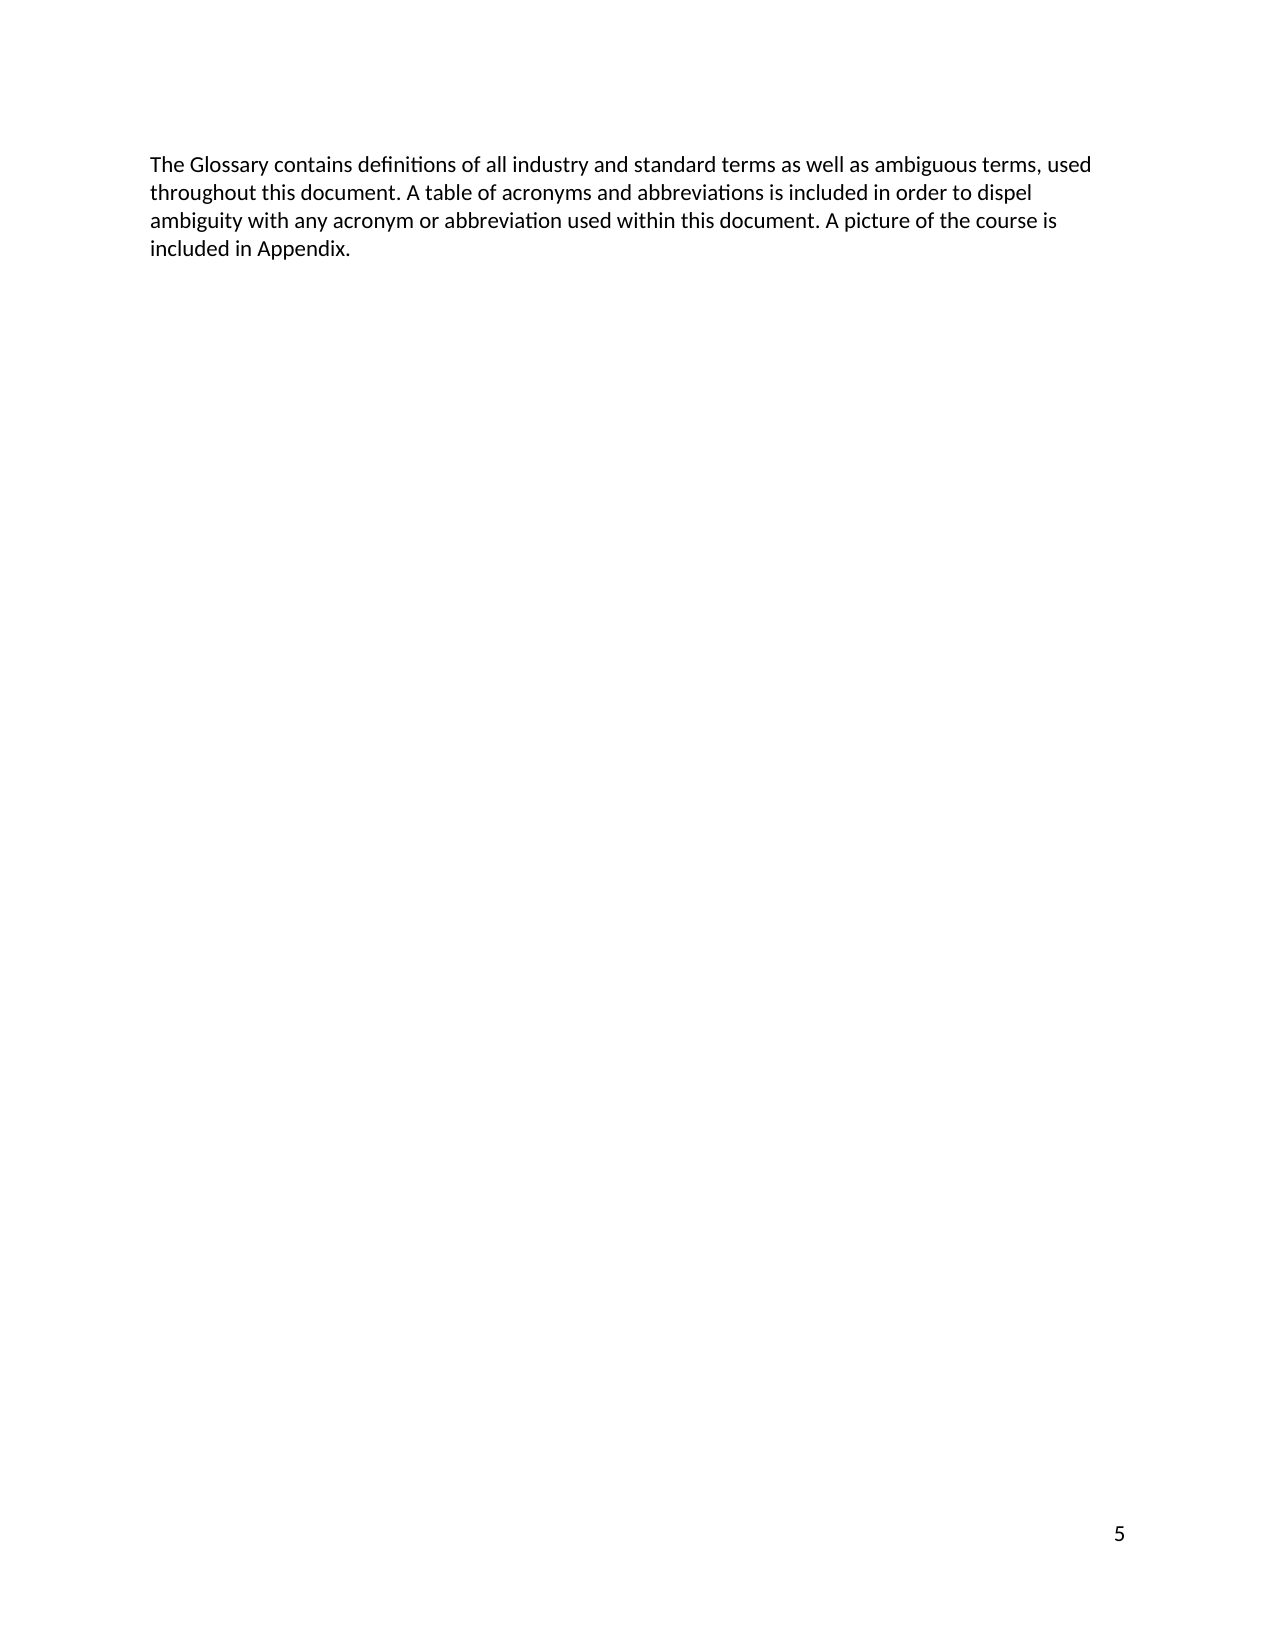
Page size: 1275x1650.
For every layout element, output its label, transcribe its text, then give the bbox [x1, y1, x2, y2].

text The Glossary contains definitions of all industry and standard terms as well as ambiguous terms, used throughout this document. A table of acronyms and abbreviations is included in order to dispel ambiguity with any acronym or abbreviation used within this document. A picture of the course is included in Appendix. [150, 150, 1125, 262]
